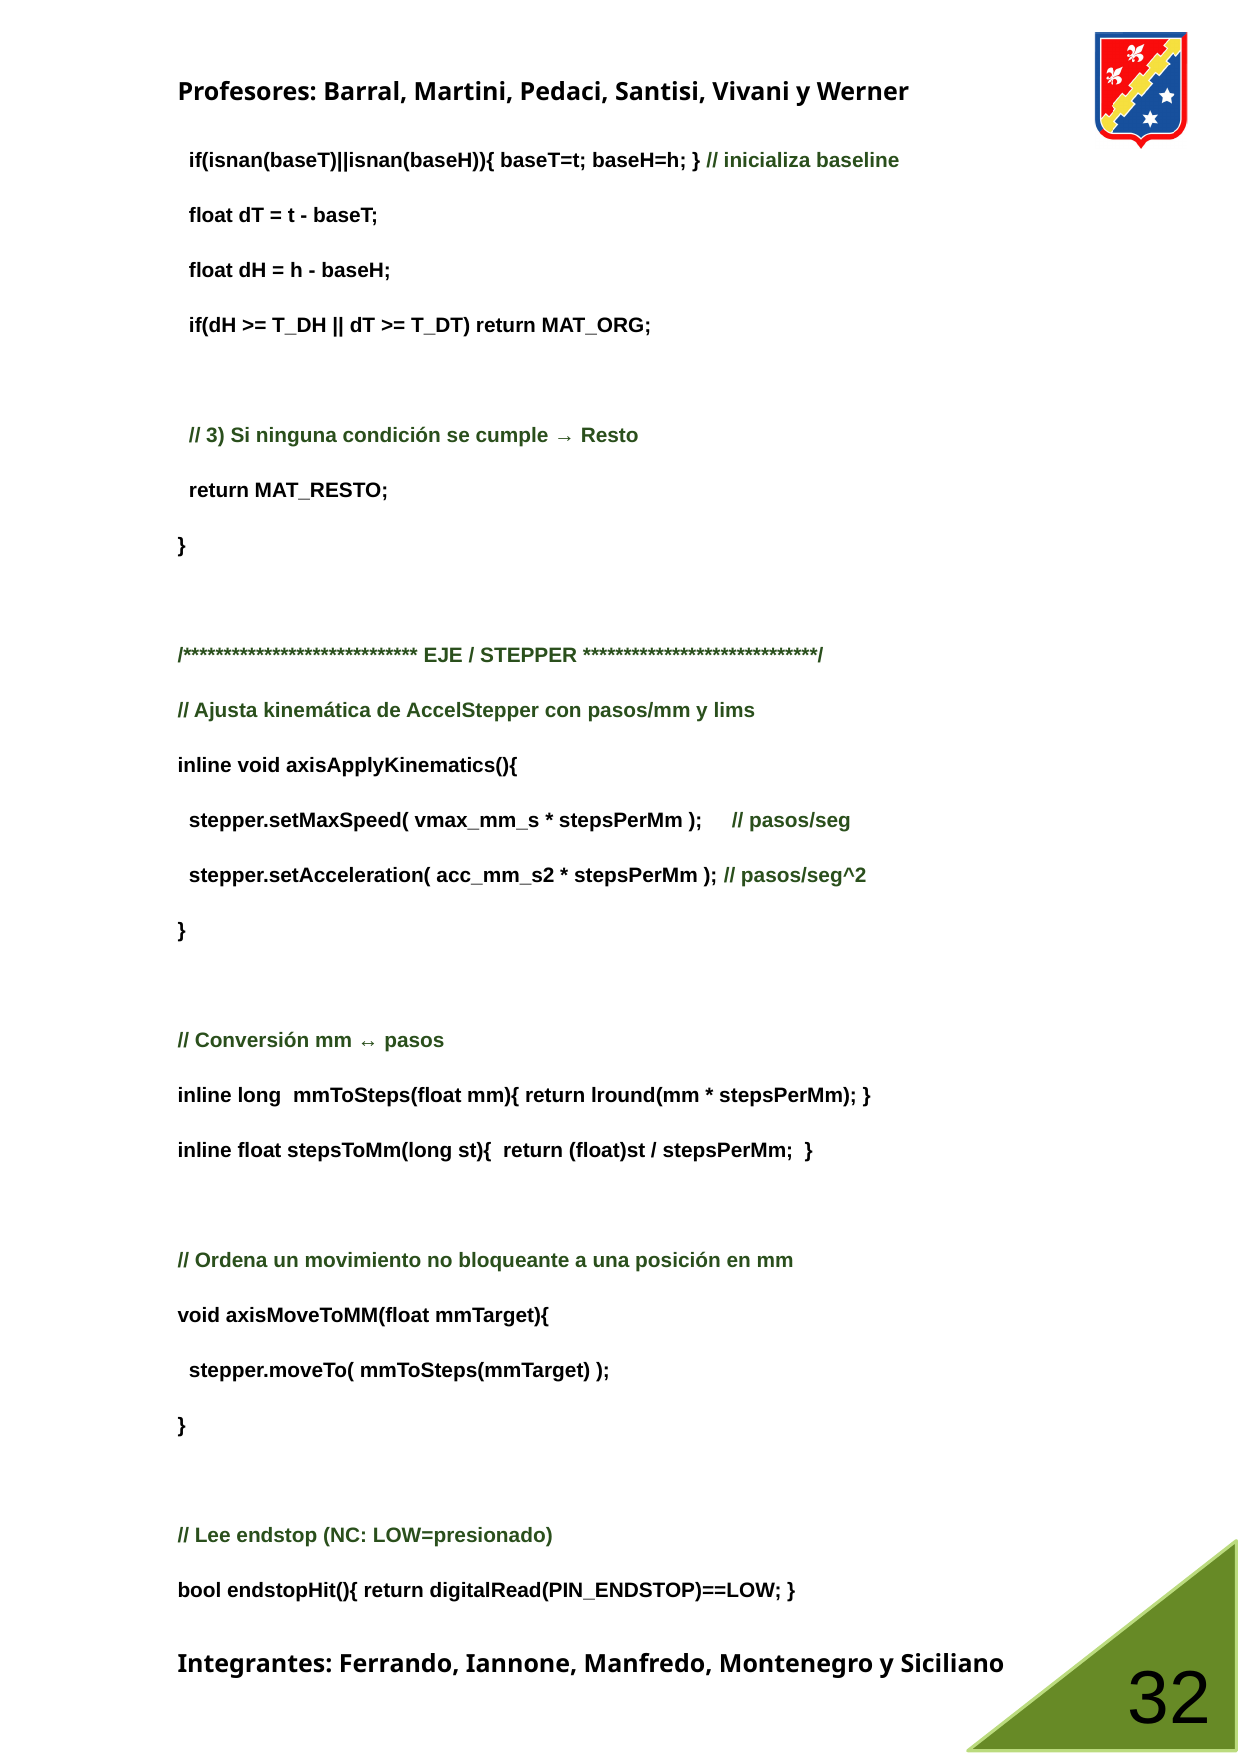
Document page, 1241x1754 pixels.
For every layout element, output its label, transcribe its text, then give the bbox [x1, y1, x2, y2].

text // 3) Si ninguna condición se cumple → Resto [177, 423, 1063, 447]
text stepper.moveTo( mmToSteps(mmTarget) ); [177, 1358, 1063, 1382]
picture [1094, 32, 1188, 149]
text if(dH >= T_DH || dT >= T_DT) return MAT_ORG; [177, 313, 1063, 337]
text // Ajusta kinemática de AccelStepper con pasos/mm y lims [177, 698, 1063, 722]
text /***************************** EJE / STEPPER *****************************/ [177, 643, 1063, 667]
text // Lee endstop (NC: LOW=presionado) [177, 1523, 1063, 1547]
text inline long mmToSteps(float mm){ return lround(mm * stepsPerMm); } [177, 1083, 1063, 1107]
text return MAT_RESTO; [177, 478, 1063, 502]
text inline float stepsToMm(long st){ return (float)st / stepsPerMm; } [177, 1138, 1063, 1162]
text } [177, 1413, 1063, 1437]
text } [177, 533, 1063, 557]
text // Ordena un movimiento no bloqueante a una posición en mm [177, 1248, 1063, 1272]
text bool endstopHit(){ return digitalRead(PIN_ENDSTOP)==LOW; } [177, 1578, 1063, 1602]
text } [177, 918, 1063, 942]
text // Conversión mm ↔ pasos [177, 1028, 1063, 1052]
text float dT = t - baseT; [177, 203, 1063, 227]
text stepper.setAcceleration( acc_mm_s2 * stepsPerMm ); // pasos/seg^2 [177, 863, 1063, 887]
text stepper.setMaxSpeed( vmax_mm_s * stepsPerMm ); // pasos/seg [177, 808, 1063, 832]
text inline void axisApplyKinematics(){ [177, 753, 1063, 777]
text float dH = h - baseH; [177, 258, 1063, 282]
text if(isnan(baseT)||isnan(baseH)){ baseT=t; baseH=h; } // inicializa baseline [177, 148, 1063, 172]
text void axisMoveToMM(float mmTarget){ [177, 1303, 1063, 1327]
